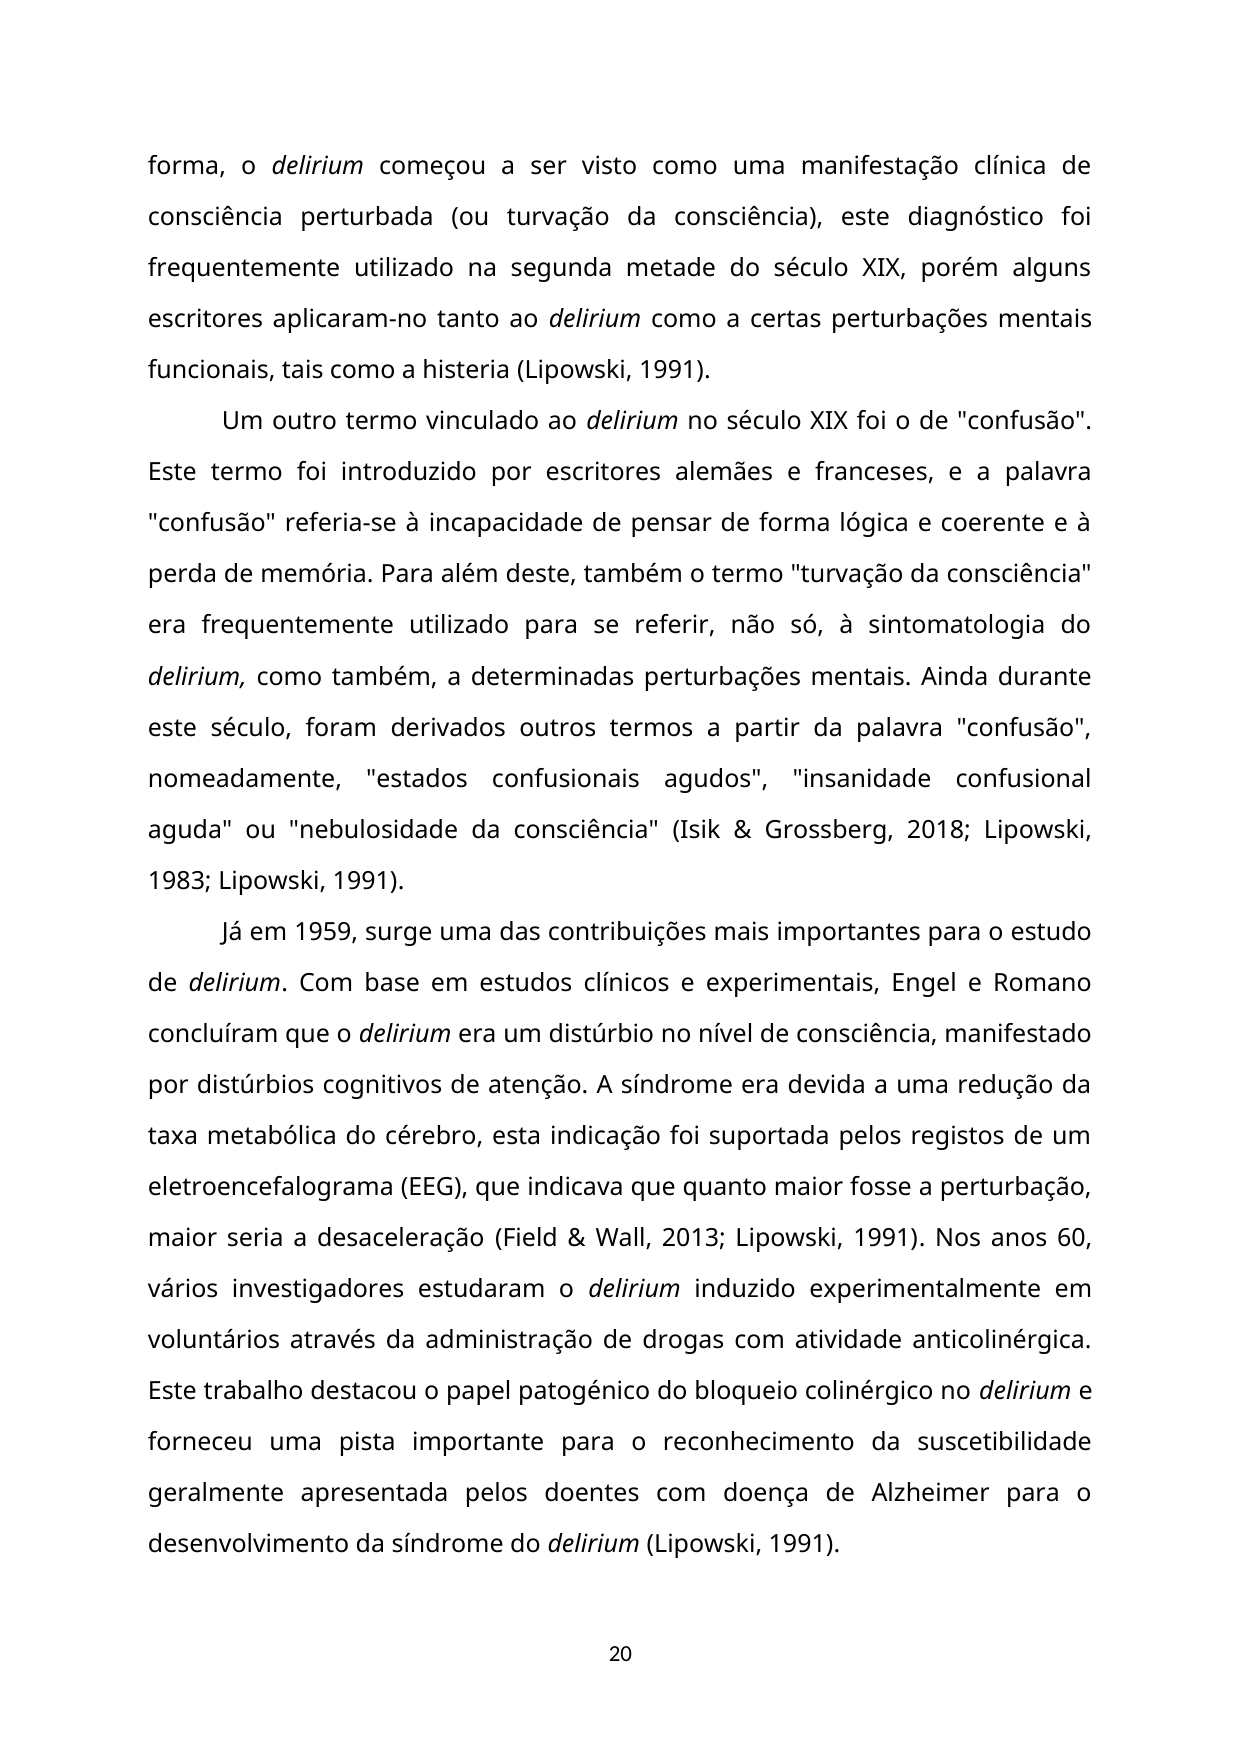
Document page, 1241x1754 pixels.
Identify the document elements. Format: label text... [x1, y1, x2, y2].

text Um outro termo vinculado ao delirium no século XIX foi o de "confusão". Este termo foi introduzido por escritores alemães e franceses, e a palavra "confusão" referia-se à incapacidade de pensar de forma lógica e coerente e à perda de memória. Para além deste, também o termo "turvação da consciência" era frequentemente utilizado para se referir, não só, à sintomatologia do delirium, como também, a determinadas perturbações mentais. Ainda durante este século, foram derivados outros termos a partir da palavra "confusão", nomeadamente, "estados confusionais agudos", "insanidade confusional aguda" ou "nebulosidade da consciência" (Isik & Grossberg, 2018; Lipowski, 1983; Lipowski, 1991). [148, 403, 1092, 896]
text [148, 148, 1092, 386]
text Já em 1959, surge uma das contribuições mais importantes para o estudo de delirium. Com base em estudos clínicos e experimentais, Engel e Romano concluíram que o delirium era um distúrbio no nível de consciência, manifestado por distúrbios cognitivos de atenção. A síndrome era devida a uma redução da taxa metabólica do cérebro, esta indicação foi suportada pelos registos de um eletroencefalograma (EEG), que indicava que quanto maior fosse a perturbação, maior seria a desaceleração (Field & Wall, 2013; Lipowski, 1991). Nos anos 60, vários investigadores estudaram o delirium induzido experimentalmente em voluntários através da administração de drogas com atividade anticolinérgica. Este trabalho destacou o papel patogénico do bloqueio colinérgico no delirium e forneceu uma pista importante para o reconhecimento da suscetibilidade geralmente apresentada pelos doentes com doença de Alzheimer para o desenvolvimento da síndrome do delirium (Lipowski, 1991). [148, 913, 1092, 1560]
